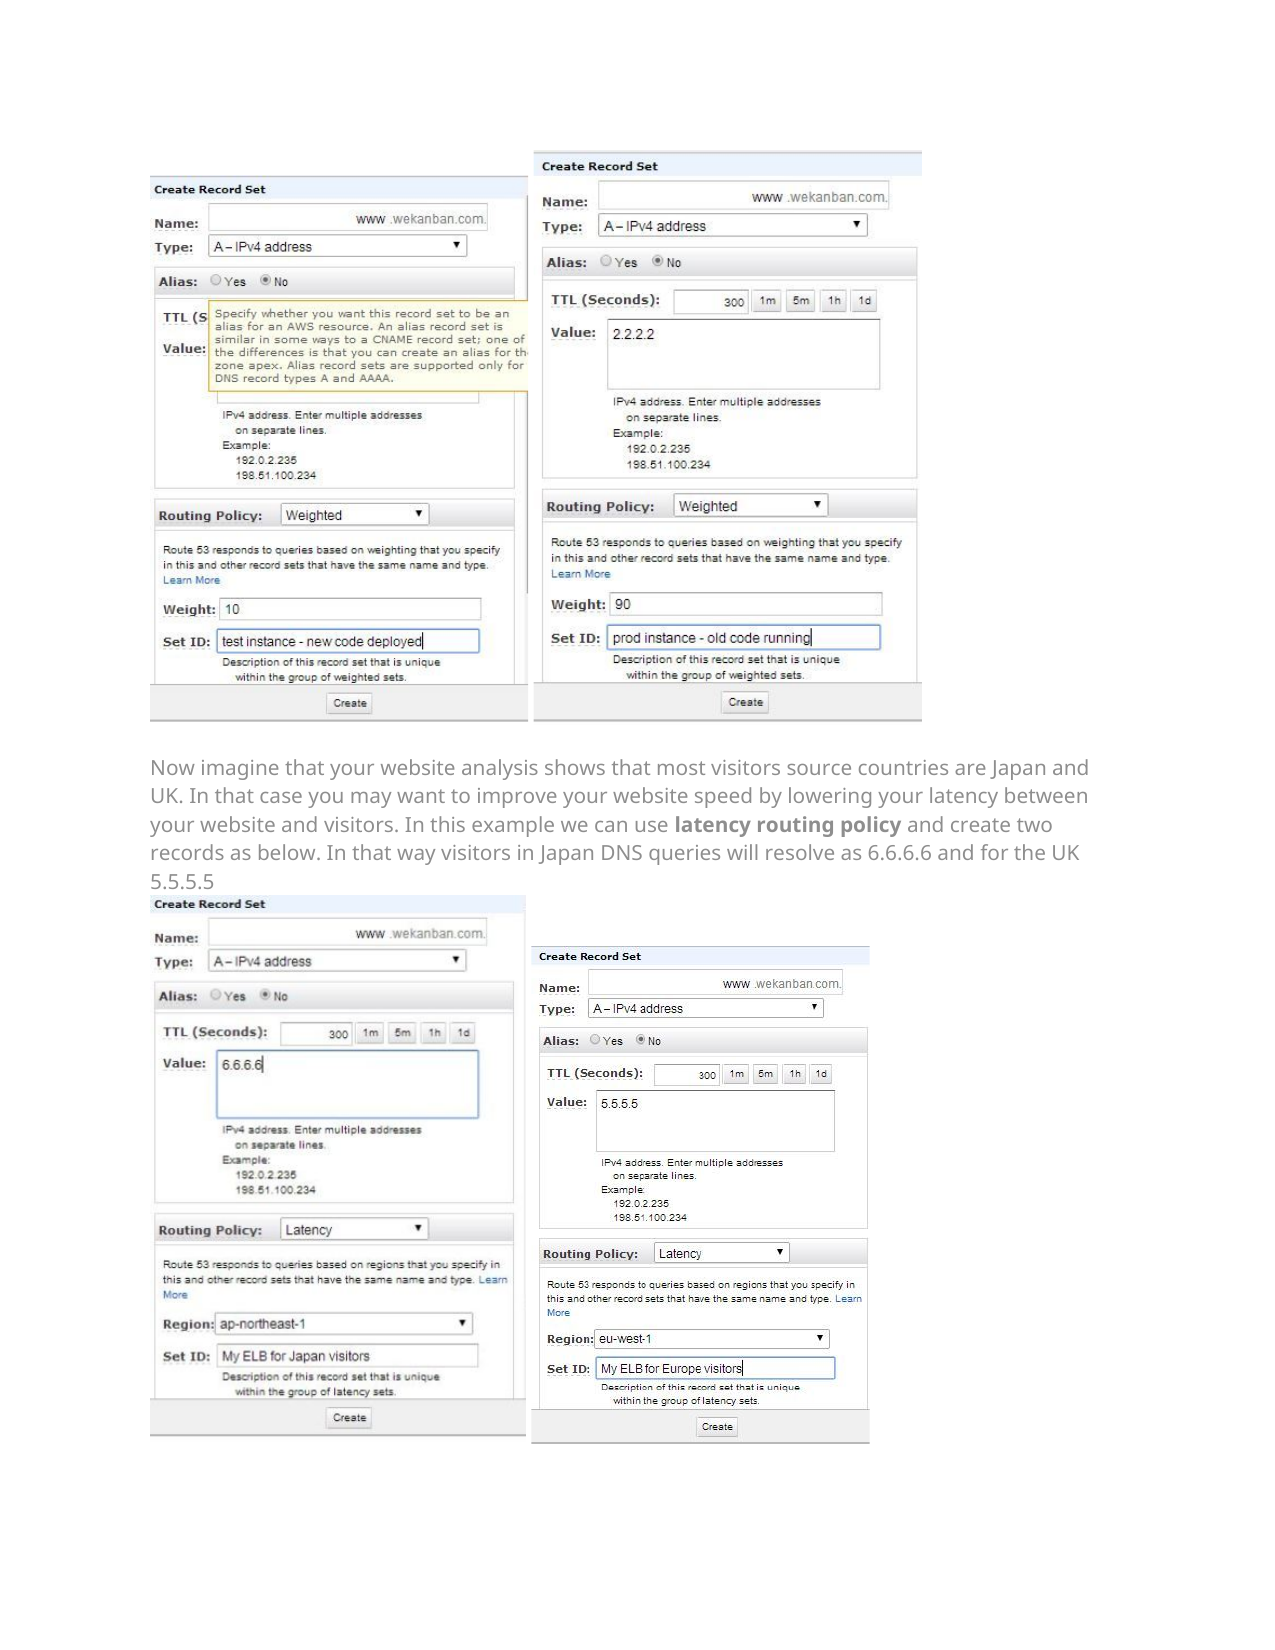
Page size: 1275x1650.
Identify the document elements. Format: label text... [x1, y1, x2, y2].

text Now imagine that your website analysis shows that most visitors source countries are Japan and UK. In that case you may want to improve your website speed by lowering your latency between your website and visitors. In this example we can use latency routing policy and create two records as below. In that way visitors in Japan DNS queries will resolve as 6.6.6.6 and for the UK 5.5.5.5 [150, 753, 1125, 895]
picture [150, 175, 529, 725]
picture [533, 150, 922, 725]
picture [531, 946, 870, 1445]
picture [150, 895, 526, 1445]
